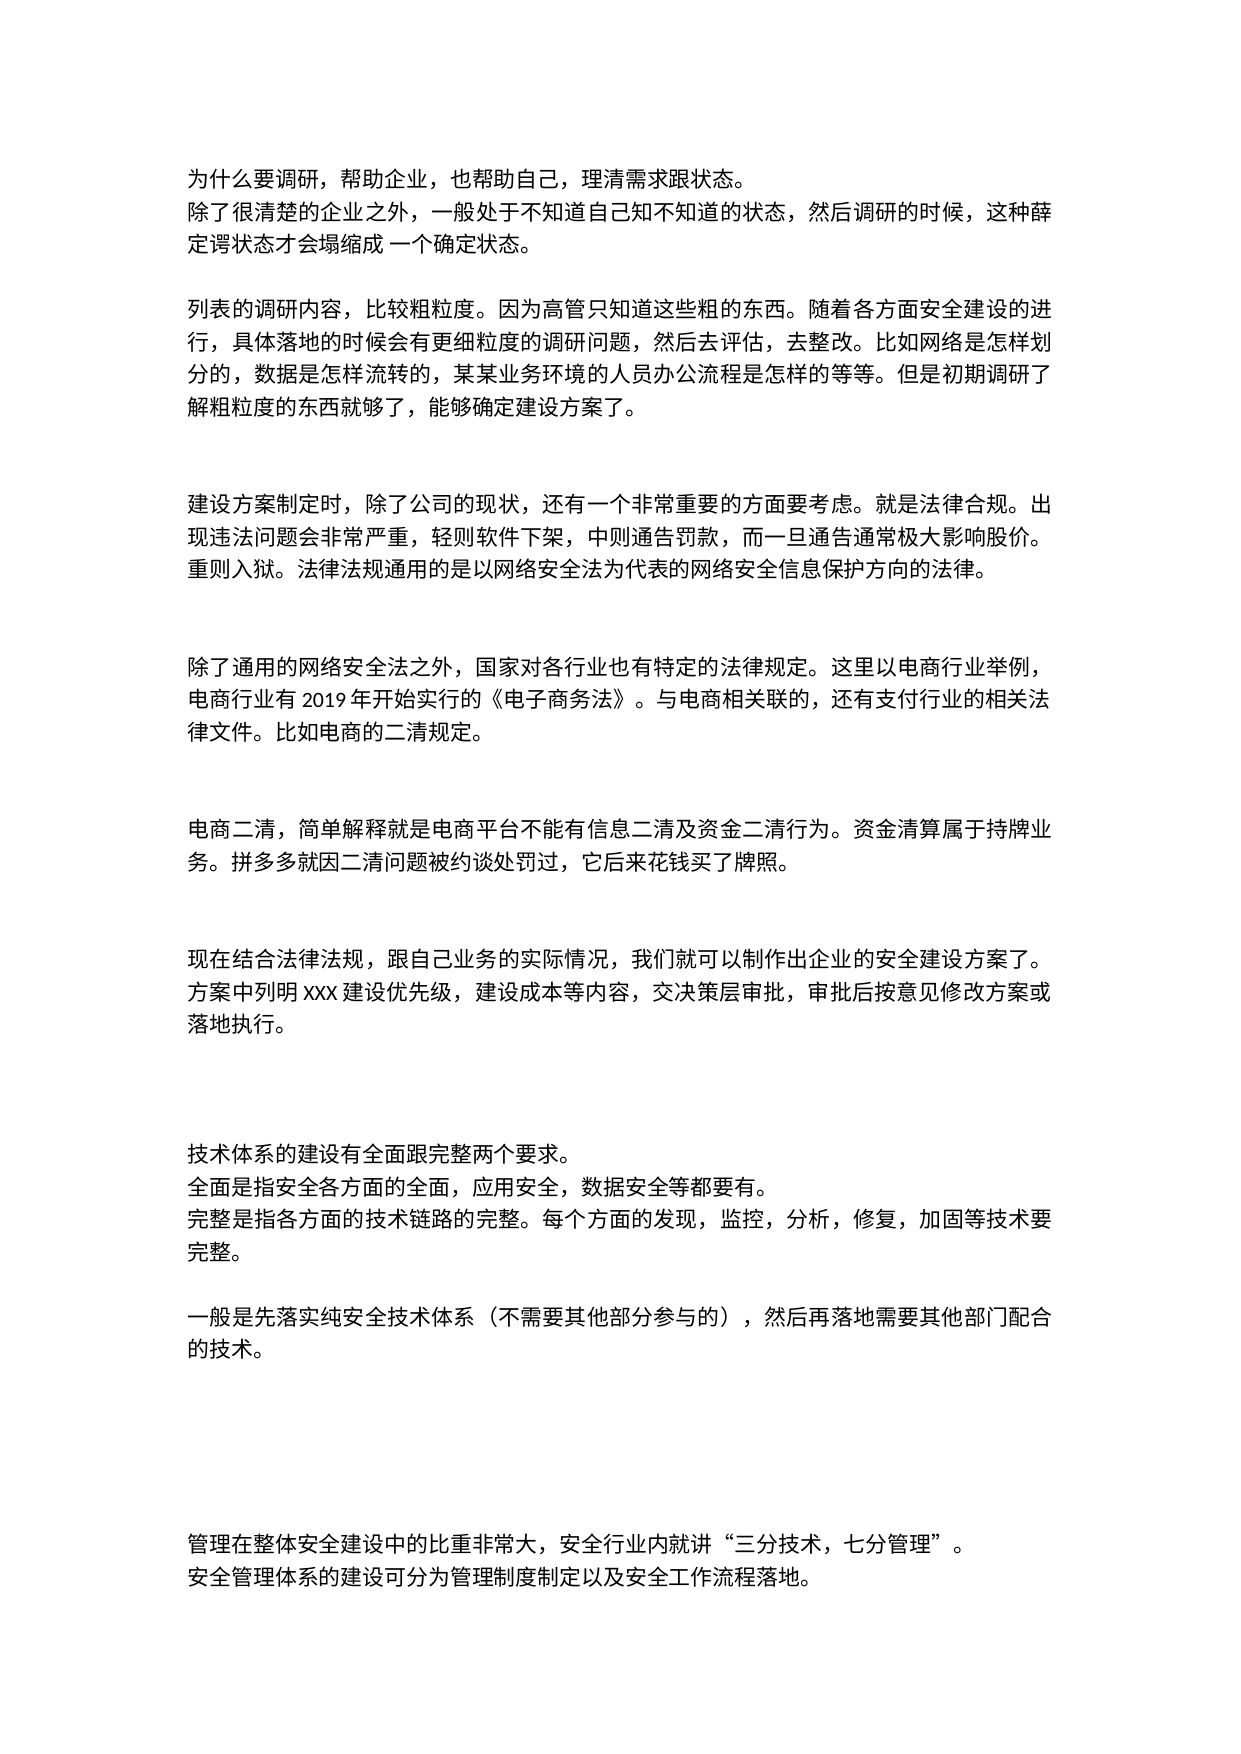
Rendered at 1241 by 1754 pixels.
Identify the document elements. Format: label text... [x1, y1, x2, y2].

text 除了通用的网络安全法之外，国家对各行业也有特定的法律规定。这里以电商行业举例，电商行业有2019年开始实行的《电子商务法》。与电商相关联的，还有支付行业的相关法律文件。比如电商的二清规定。 [187, 649, 1053, 747]
text 一般是先落实纯安全技术体系（不需要其他部分参与的），然后再落地需要其他部门配合的技术。 [187, 1299, 1053, 1364]
text 完整是指各方面的技术链路的完整。每个方面的发现，监控，分析，修复，加固等技术要完整。 [187, 1202, 1053, 1267]
text 为什么要调研，帮助企业，也帮助自己，理清需求跟状态。 [187, 162, 1053, 194]
text 除了很清楚的企业之外，一般处于不知道自己知不知道的状态，然后调研的时候，这种薛定谔状态才会塌缩成 一个确定状态。 [187, 194, 1053, 259]
text 电商二清，简单解释就是电商平台不能有信息二清及资金二清行为。资金清算属于持牌业务。拼多多就因二清问题被约谈处罚过，它后来花钱买了牌照。 [187, 812, 1053, 877]
text 安全管理体系的建设可分为管理制度制定以及安全工作流程落地。 [187, 1559, 1053, 1592]
text 现在结合法律法规，跟自己业务的实际情况，我们就可以制作出企业的安全建设方案了。方案中列明XXX建设优先级，建设成本等内容，交决策层审批，审批后按意见修改方案或落地执行。 [187, 942, 1053, 1039]
text 技术体系的建设有全面跟完整两个要求。 [187, 1137, 1053, 1169]
text 建设方案制定时，除了公司的现状，还有一个非常重要的方面要考虑。就是法律合规。出现违法问题会非常严重，轻则软件下架，中则通告罚款，而一旦通告通常极大影响股价。重则入狱。法律法规通用的是以网络安全法为代表的网络安全信息保护方向的法律。 [187, 487, 1053, 584]
text 全面是指安全各方面的全面，应用安全，数据安全等都要有。 [187, 1169, 1053, 1202]
text 管理在整体安全建设中的比重非常大，安全行业内就讲“三分技术，七分管理”。 [187, 1527, 1053, 1559]
text 列表的调研内容，比较粗粒度。因为高管只知道这些粗的东西。随着各方面安全建设的进行，具体落地的时候会有更细粒度的调研问题，然后去评估，去整改。比如网络是怎样划分的，数据是怎样流转的，某某业务环境的人员办公流程是怎样的等等。但是初期调研了解粗粒度的东西就够了，能够确定建设方案了。 [187, 292, 1053, 422]
